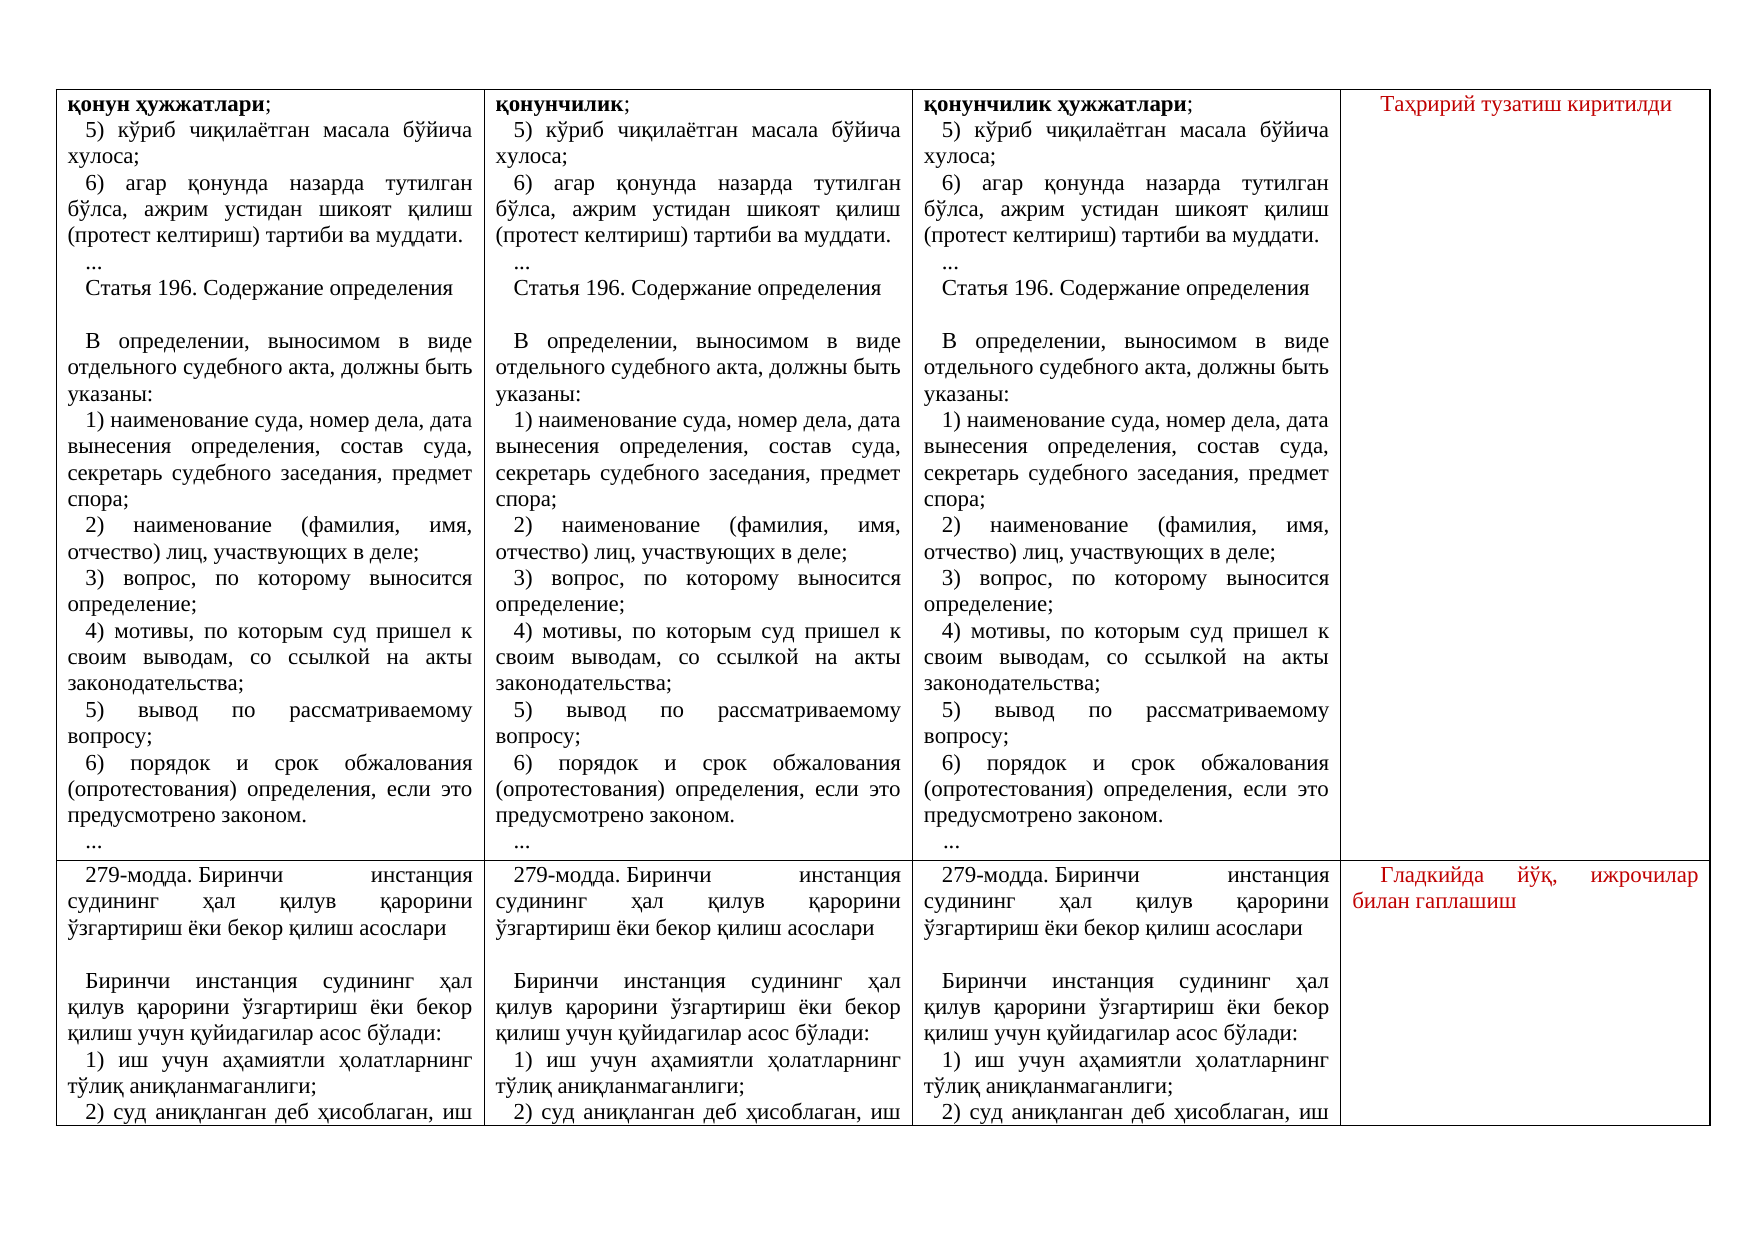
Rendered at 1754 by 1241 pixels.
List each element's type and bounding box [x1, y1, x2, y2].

table_cell [485, 90, 912, 860]
table_cell [1341, 861, 1709, 1125]
table_cell [485, 861, 912, 1125]
table_cell [1341, 90, 1709, 860]
table_cell [913, 861, 1340, 1125]
table_cell [57, 861, 484, 1125]
table_cell [913, 90, 1340, 860]
table_cell [57, 90, 484, 860]
